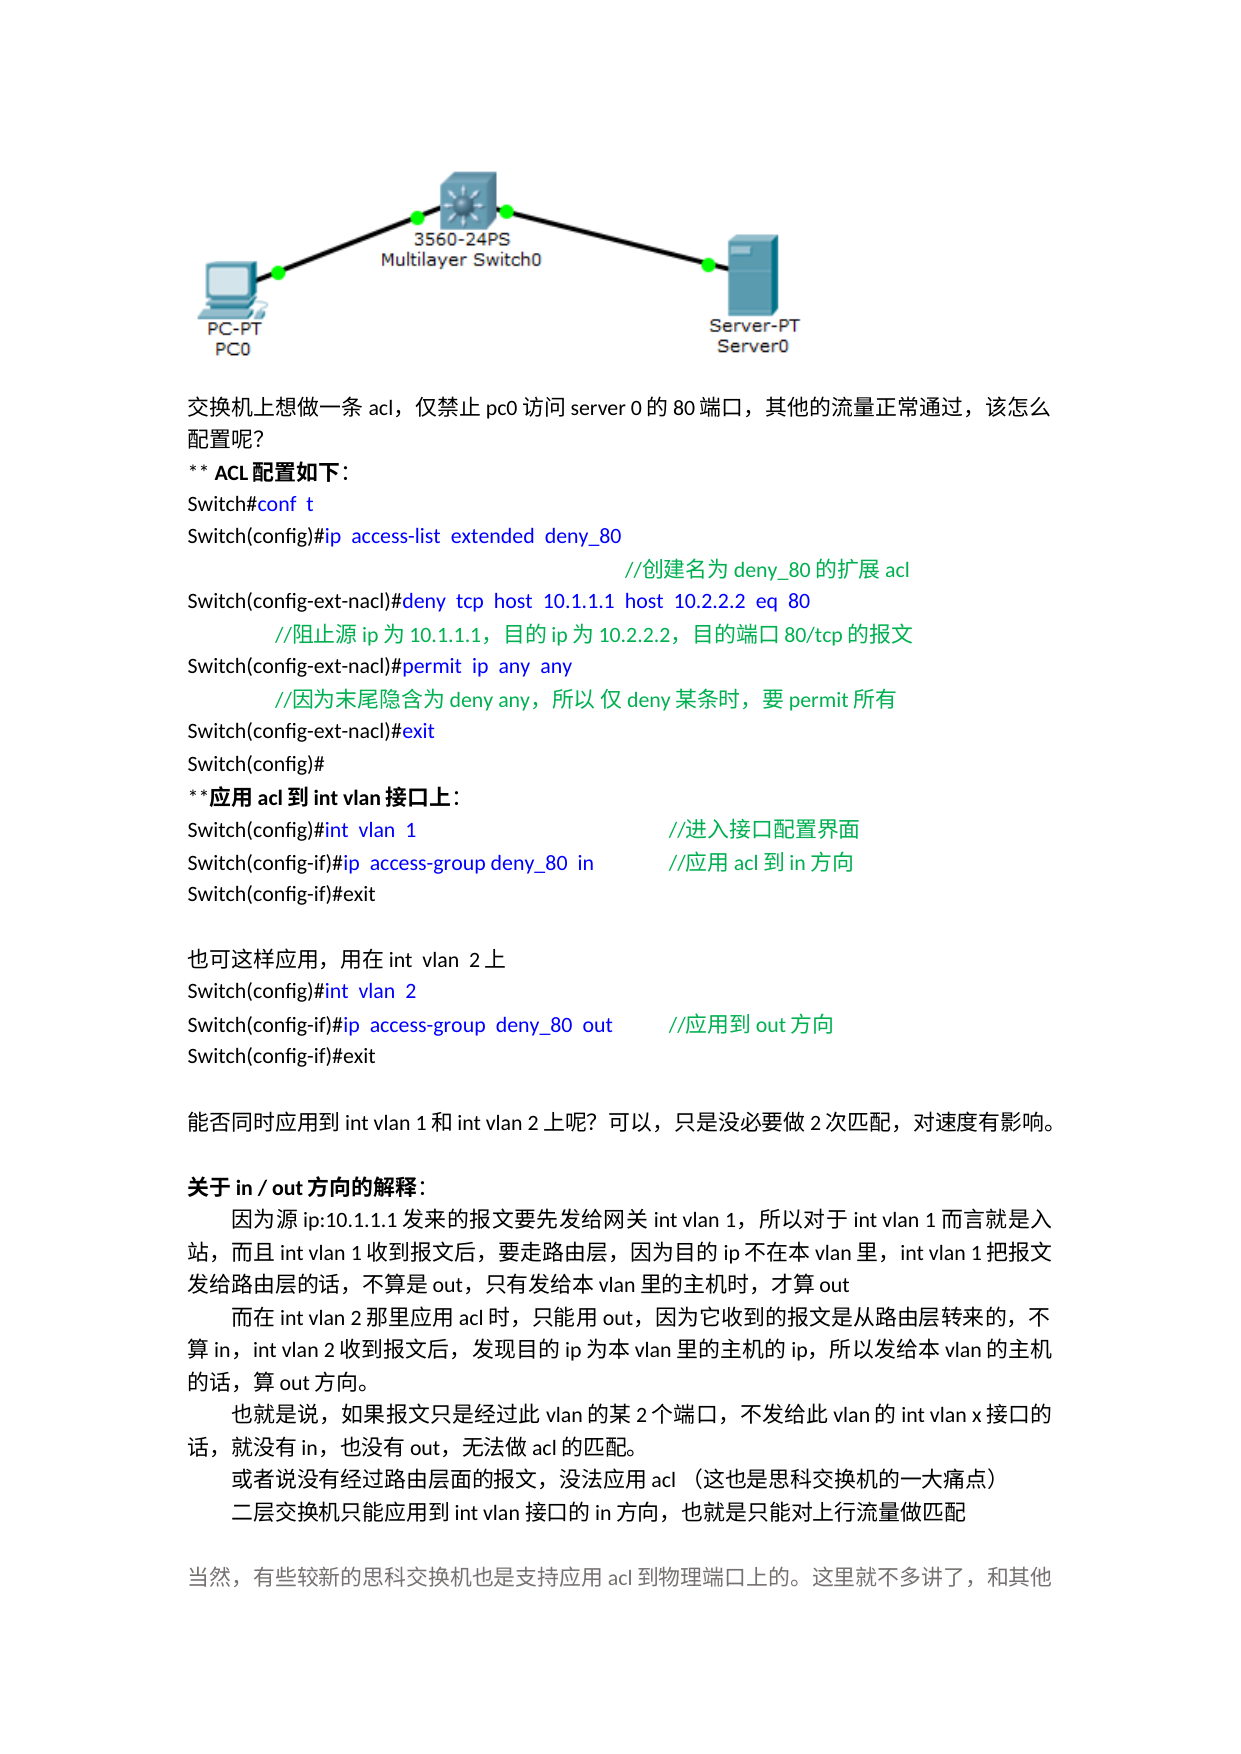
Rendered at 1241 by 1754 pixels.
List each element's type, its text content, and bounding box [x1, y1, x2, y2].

text Switch(config)# [187, 747, 1053, 779]
text //创建名为deny_80的扩展acl [581, 552, 1053, 584]
text 关于in / out方向的解释： [187, 1169, 1053, 1202]
text 也可这样应用，用在int vlan 2上 [187, 942, 1053, 974]
text 二层交换机只能应用到int vlan 接口的in方向，也就是只能对上行流量做匹配 [187, 1494, 1053, 1527]
text Switch(config)#int vlan 2 [187, 974, 1053, 1007]
text Switch(config-if)#exit [187, 877, 1053, 909]
text 而在int vlan 2那里应用acl时，只能用out，因为它收到的报文是从路由层转来的，不算in，int vlan 2收到报文后，发现目的ip为本vlan里的主机的ip，所以发给本vlan的主机的话，算out方向。 [187, 1299, 1053, 1397]
text **应用acl到int vlan接口上： [187, 779, 1053, 812]
text Switch(config-if)#ip access-group deny_80 out //应用到out方向 [187, 1007, 1053, 1039]
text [187, 1559, 1053, 1592]
picture [187, 162, 805, 376]
text Switch(config)#int vlan 1 //进入接口配置界面 [187, 812, 1053, 844]
text Switch(config-ext-nacl)#permit ip any any [187, 649, 1053, 682]
text 或者说没有经过路由层面的报文，没法应用acl （这也是思科交换机的一大痛点） [187, 1462, 1053, 1494]
text Switch(config-ext-nacl)#exit [187, 714, 1053, 747]
text //因为末尾隐含为deny any，所以 仅deny某条时，要permit所有 [231, 682, 1053, 714]
text 交换机上想做一条acl，仅禁止pc0访问server 0的80端口，其他的流量正常通过，该怎么配置呢？ [187, 389, 1053, 454]
text Switch(config-if)#exit [187, 1039, 1053, 1072]
text Switch(config-if)#ip access-group deny_80 in //应用acl到in方向 [187, 844, 1053, 877]
text //阻止源ip为10.1.1.1，目的ip为10.2.2.2，目的端口80/tcp的报文 [231, 617, 1053, 649]
text 能否同时应用到int vlan 1和int vlan 2上呢？可以，只是没必要做2次匹配，对速度有影响。 [187, 1104, 1053, 1137]
text Switch#conf t [187, 487, 1053, 519]
text ** ACL配置如下： [187, 454, 1053, 487]
text Switch(config-ext-nacl)#deny tcp host 10.1.1.1 host 10.2.2.2 eq 80 [187, 584, 1053, 617]
text 因为源ip:10.1.1.1发来的报文要先发给网关int vlan 1，所以对于int vlan 1而言就是入站，而且int vlan 1收到报文后，要走路由层，因为目的ip不在本vlan里，int vlan 1把报文发给路由层的话，不算是out，只有发给本vlan里的主机时，才算out [187, 1202, 1053, 1299]
text 也就是说，如果报文只是经过此vlan的某2个端口，不发给此vlan的int vlan x接口的话，就没有in，也没有out，无法做acl的匹配。 [187, 1397, 1053, 1462]
text Switch(config)#ip access-list extended deny_80 [187, 519, 1053, 552]
